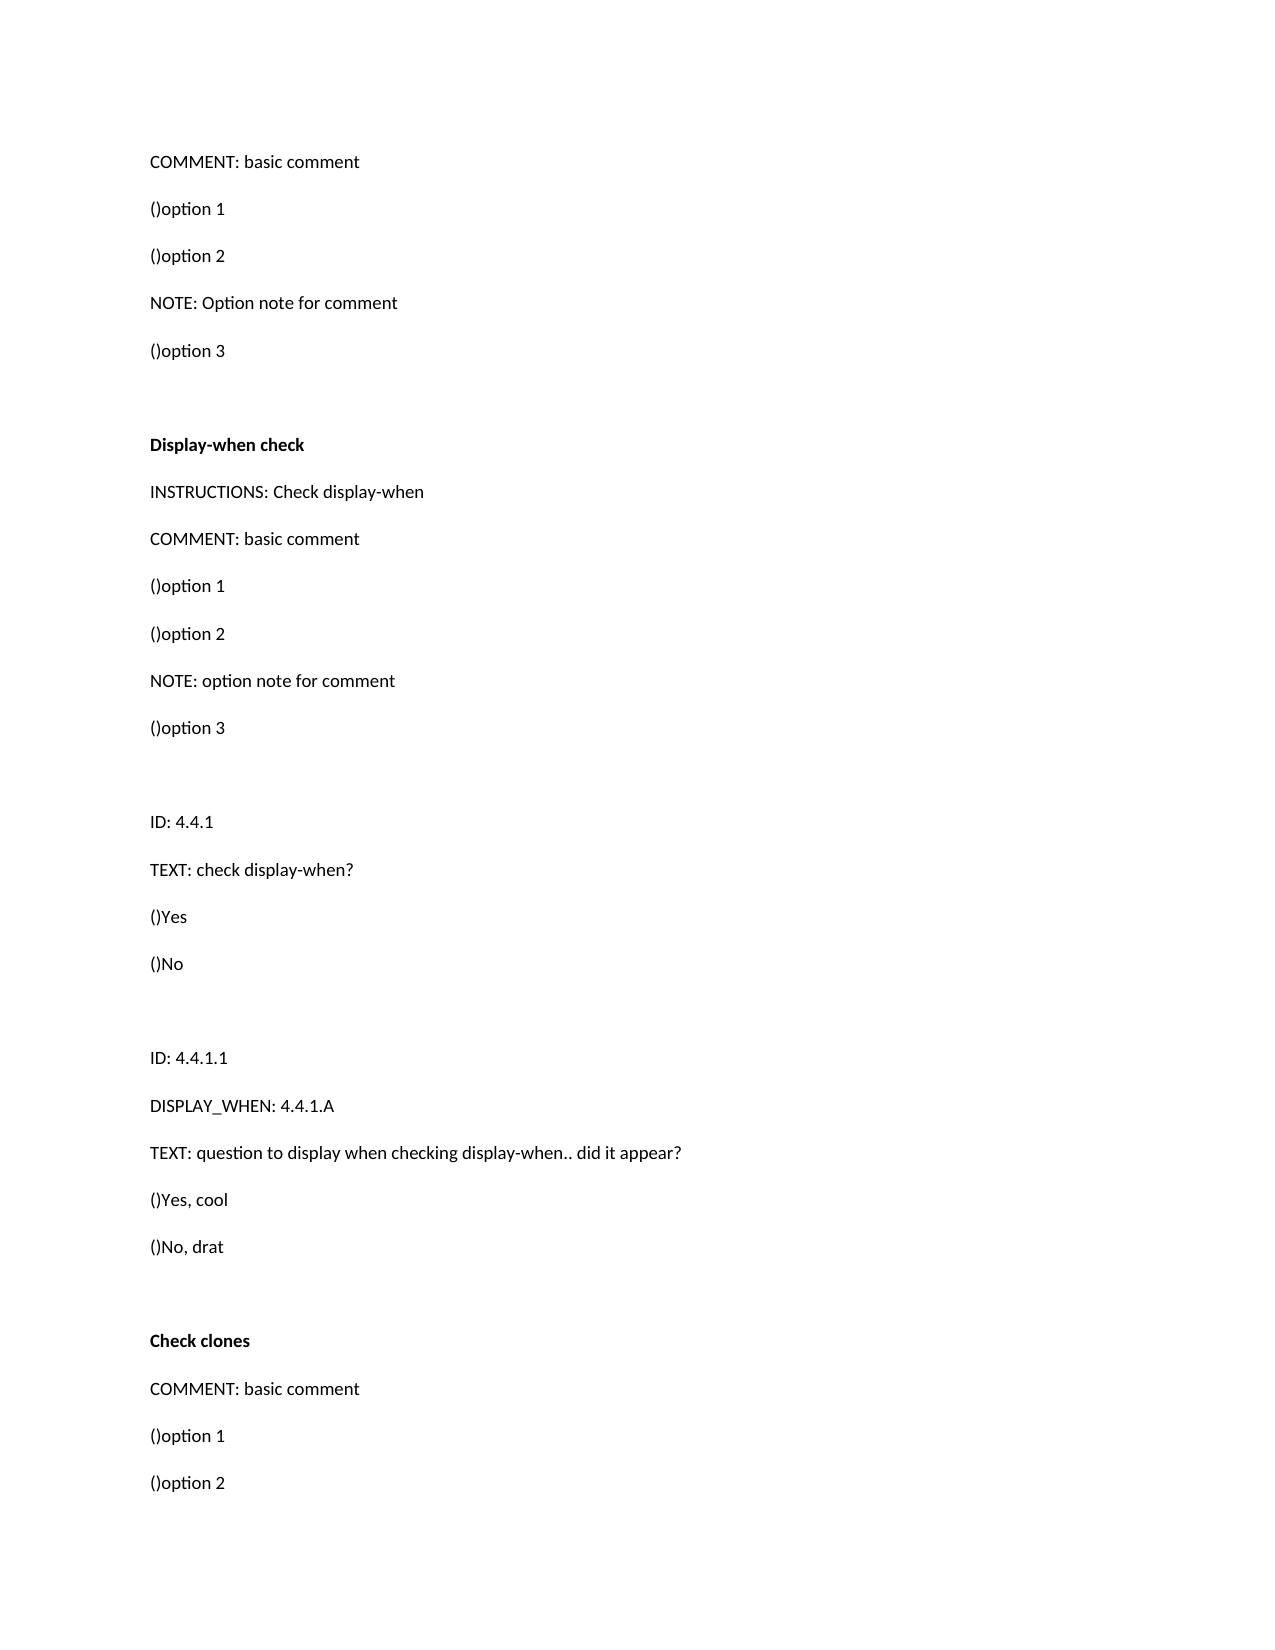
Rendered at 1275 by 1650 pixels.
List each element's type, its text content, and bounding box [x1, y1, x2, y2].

text TEXT: check display-when? [150, 858, 1125, 881]
text ()No, drat [150, 1235, 1125, 1258]
text ()option 2 [150, 244, 1125, 267]
text ()option 3 [150, 716, 1125, 739]
text ()option 1 [150, 575, 1125, 598]
text ()option 1 [150, 1424, 1125, 1447]
text ()option 3 [150, 339, 1125, 362]
text ID: 4.4.1 [150, 811, 1125, 833]
text ()No [150, 952, 1125, 975]
text Check clones [150, 1330, 1125, 1353]
text INSTRUCTIONS: Check display-when [150, 480, 1125, 503]
text ()option 2 [150, 1471, 1125, 1494]
text ()option 1 [150, 197, 1125, 220]
text ID: 4.4.1.1 [150, 1047, 1125, 1069]
text ()option 2 [150, 622, 1125, 645]
text ()Yes [150, 905, 1125, 928]
text COMMENT: basic comment [150, 150, 1125, 173]
text COMMENT: basic comment [150, 527, 1125, 550]
text NOTE: option note for comment [150, 669, 1125, 692]
text DISPLAY_WHEN: 4.4.1.A [150, 1094, 1125, 1117]
text Display-when check [150, 433, 1125, 456]
text COMMENT: basic comment [150, 1377, 1125, 1400]
text ()Yes, cool [150, 1188, 1125, 1211]
text TEXT: question to display when checking display-when.. did it appear? [150, 1141, 1125, 1164]
text NOTE: Option note for comment [150, 292, 1125, 314]
